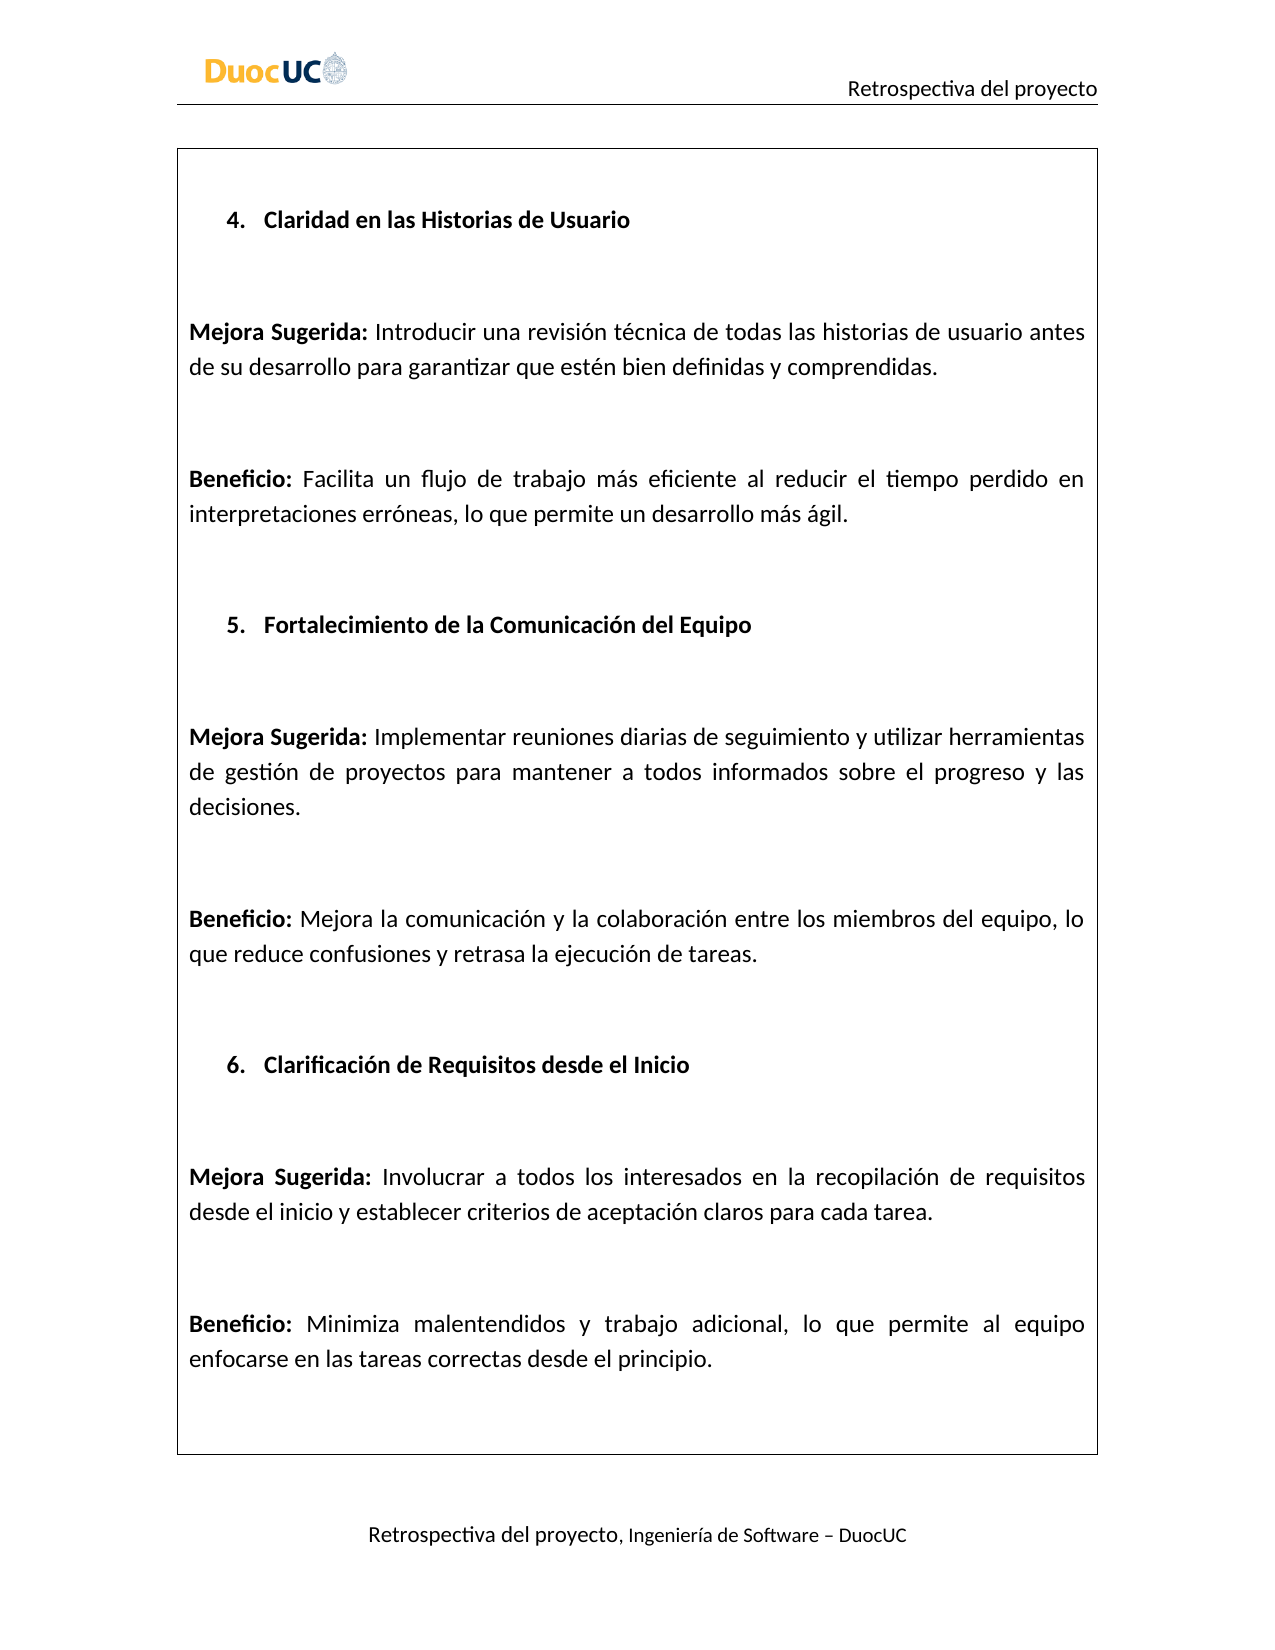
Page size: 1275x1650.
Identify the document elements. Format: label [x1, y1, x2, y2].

picture [198, 48, 352, 87]
table_header [178, 149, 1097, 1454]
